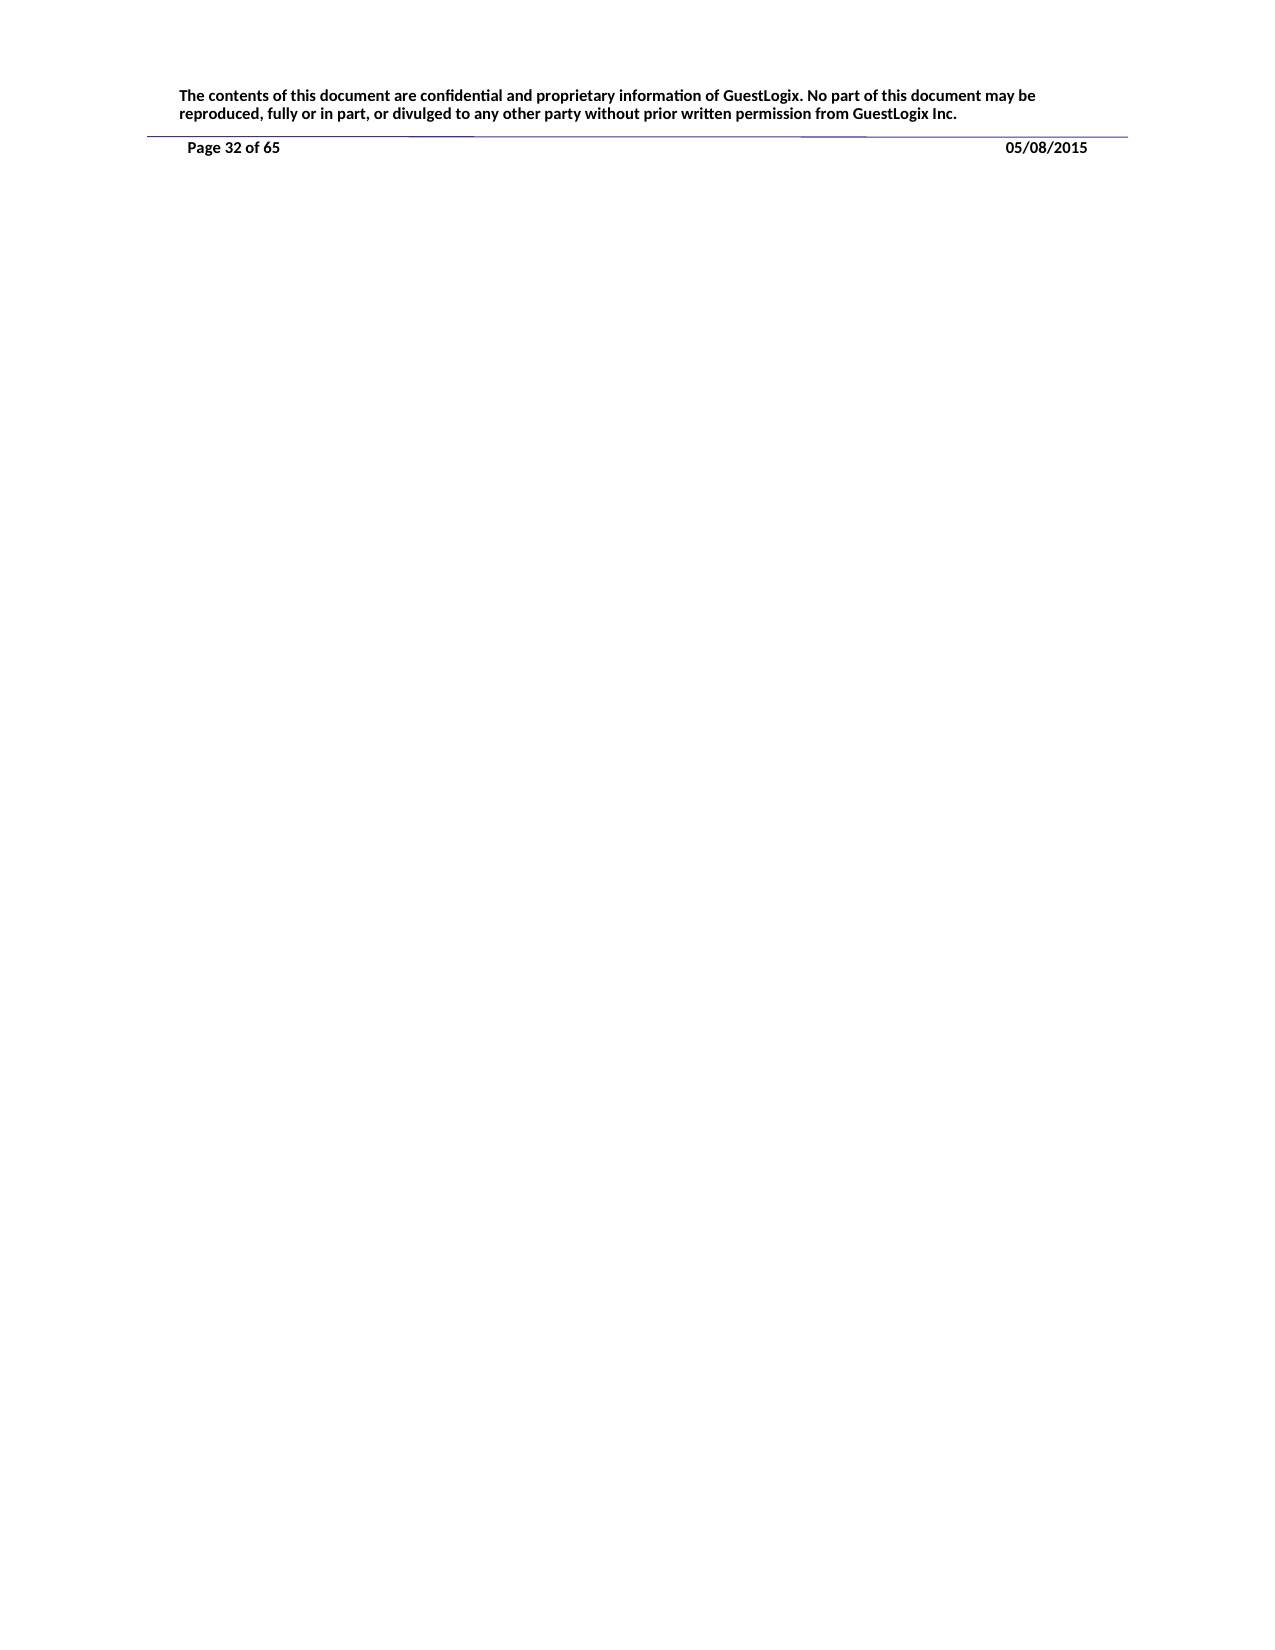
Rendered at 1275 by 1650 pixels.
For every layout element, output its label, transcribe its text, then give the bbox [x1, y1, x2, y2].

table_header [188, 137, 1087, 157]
text The contents of this document are confidential and proprietary information of GuestLogix. No part of this document may be reproduced, fully or in part, or divulged to any other party without prior written permission from GuestLogix Inc. [179, 87, 1042, 123]
